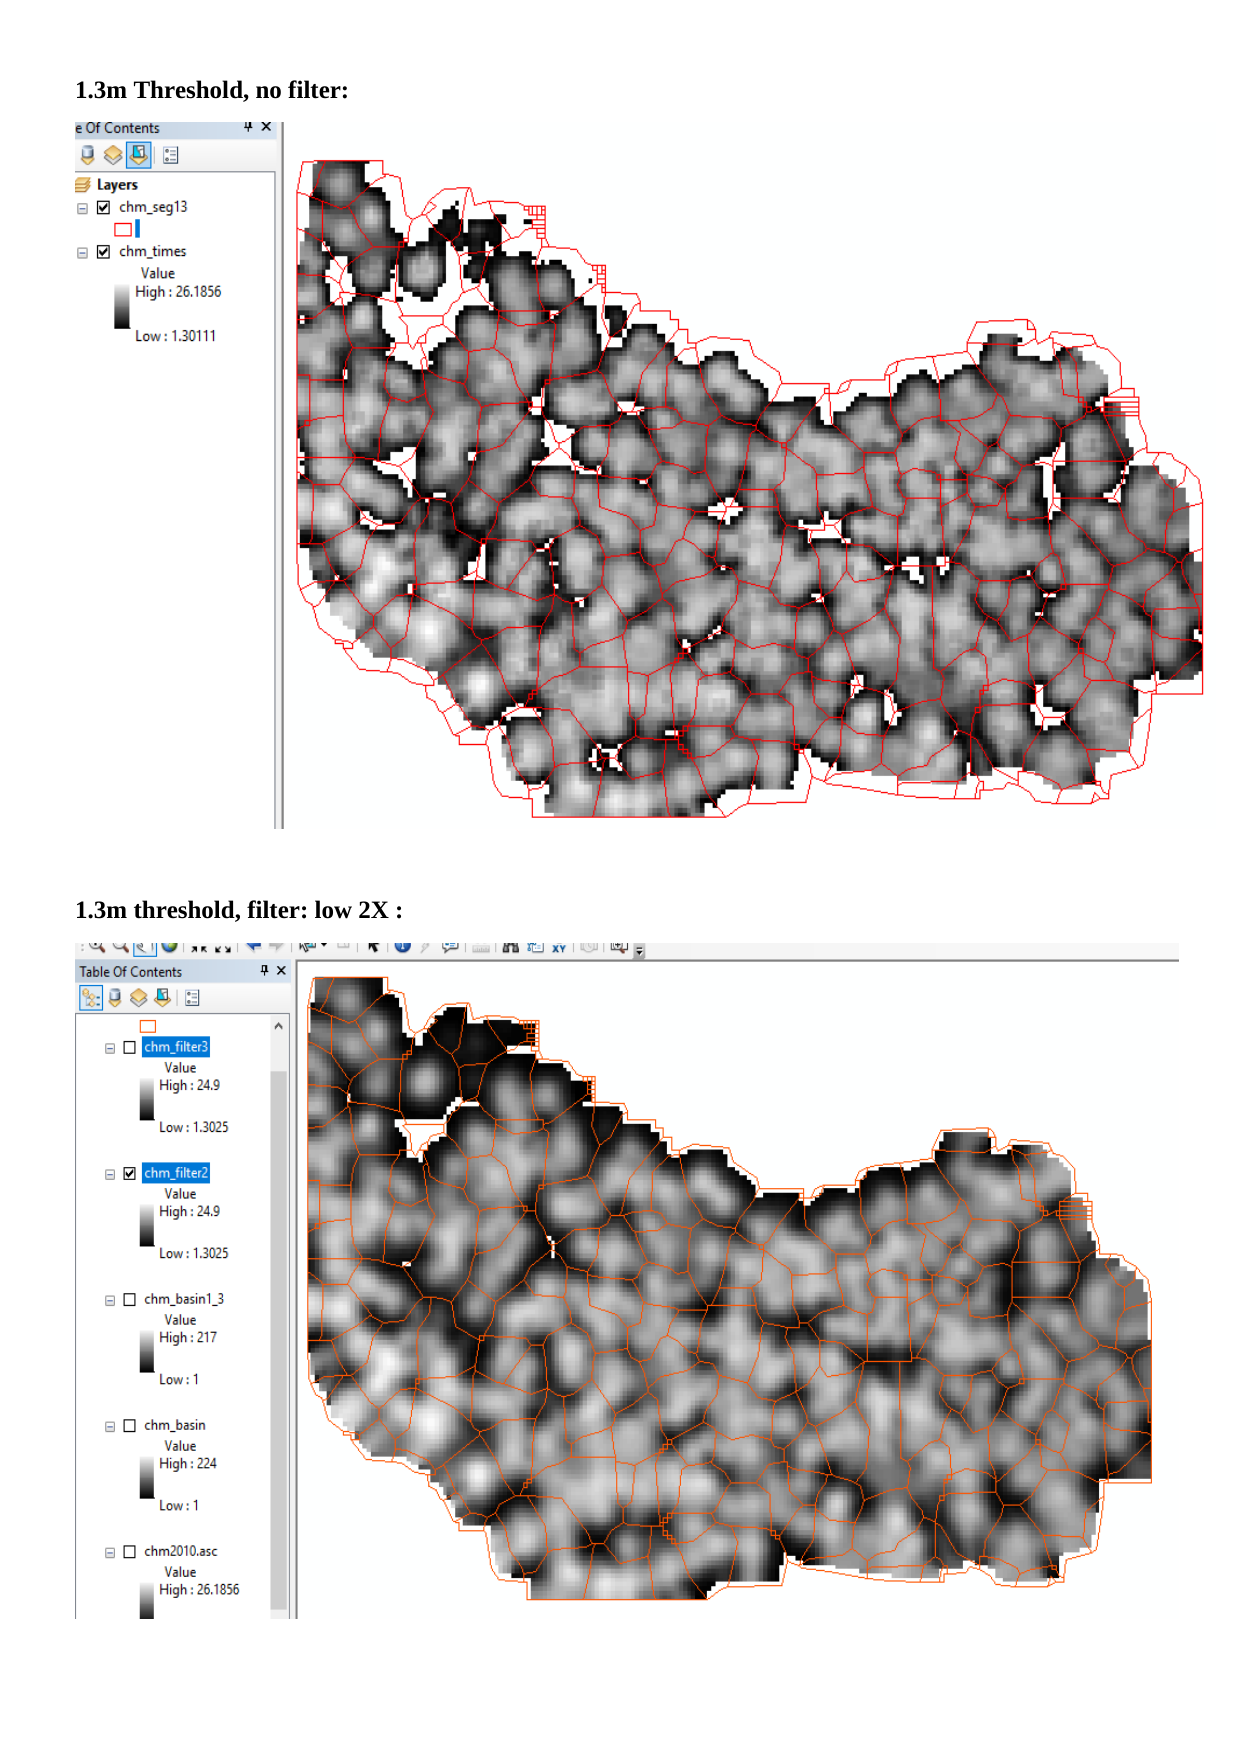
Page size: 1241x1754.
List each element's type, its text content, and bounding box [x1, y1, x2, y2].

picture [75, 122, 1216, 829]
text 1.3m threshold, filter: low 2X : [75, 896, 1165, 924]
picture [75, 943, 1179, 1619]
text 1.3m Threshold, no filter: [75, 75, 1165, 104]
